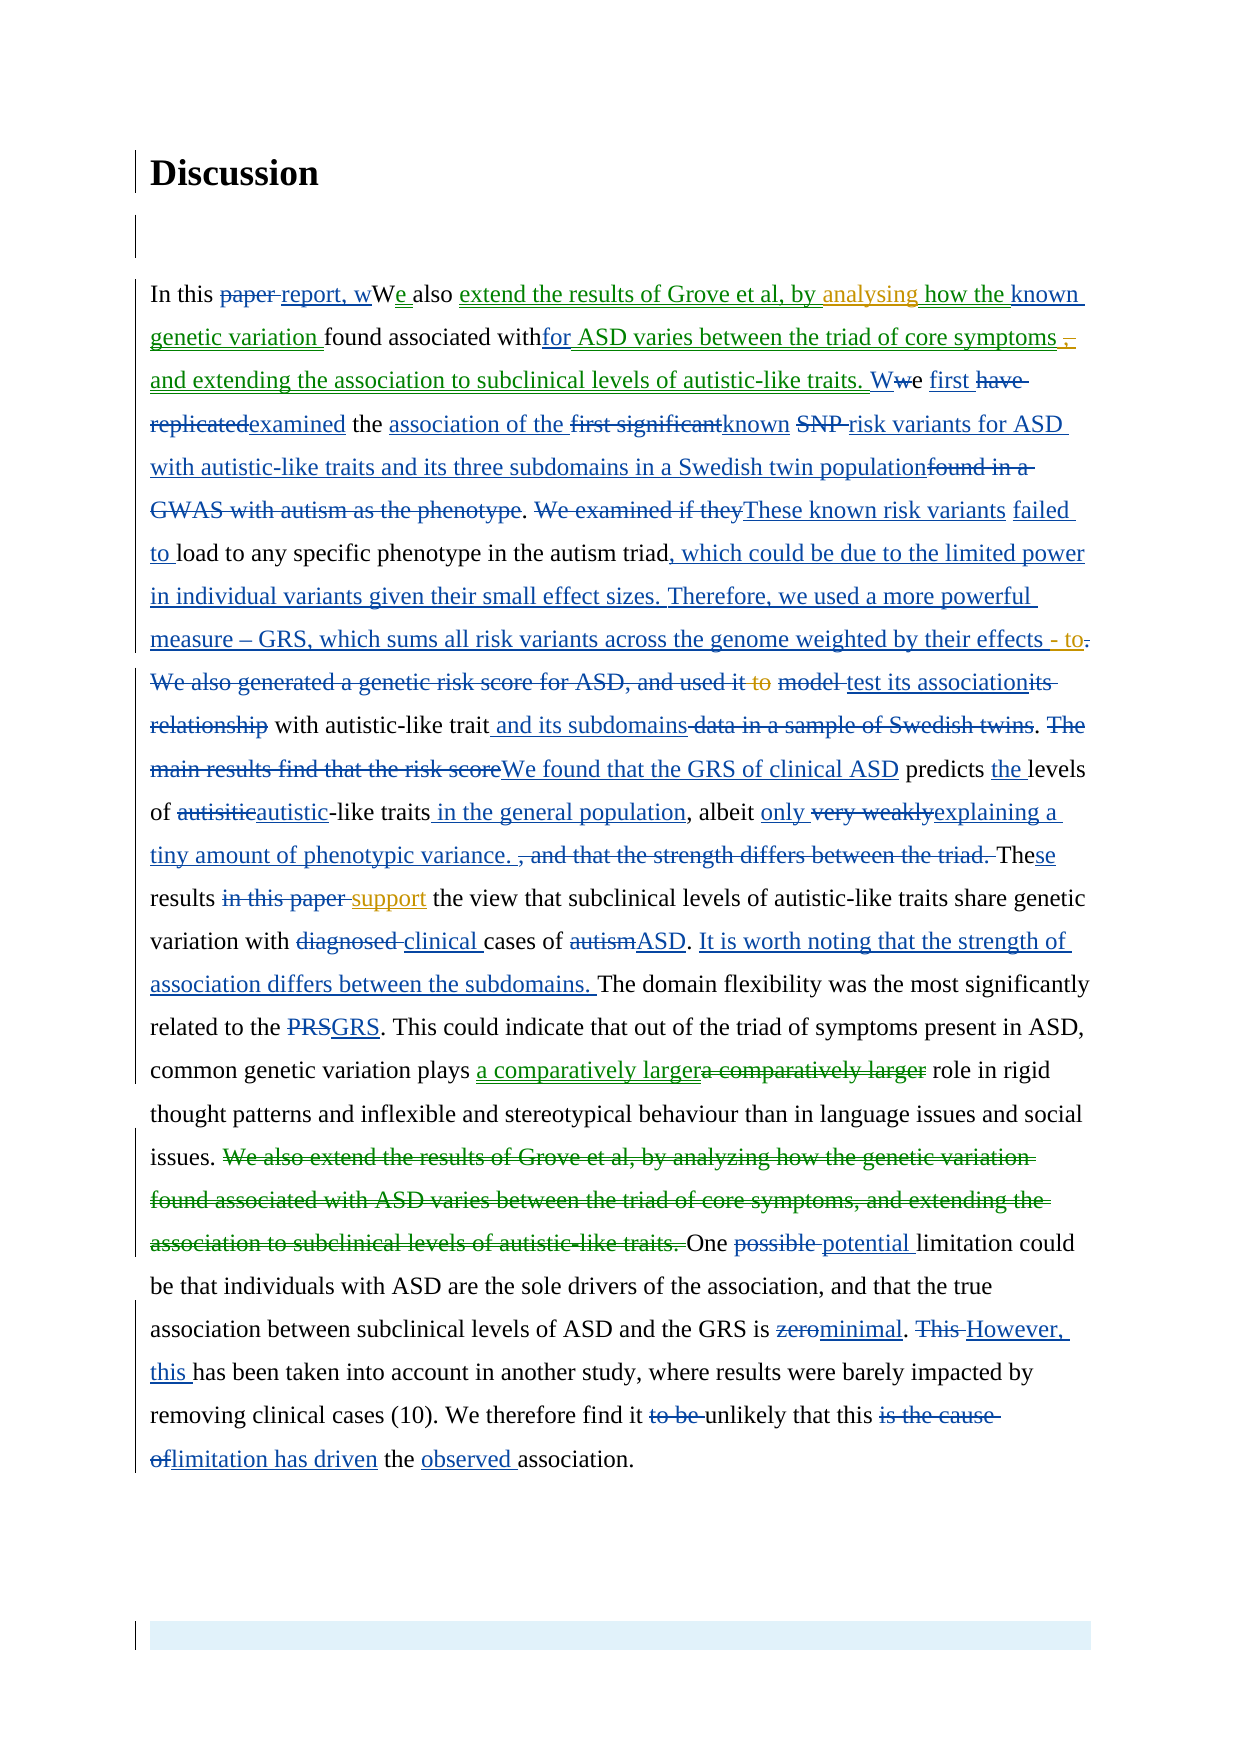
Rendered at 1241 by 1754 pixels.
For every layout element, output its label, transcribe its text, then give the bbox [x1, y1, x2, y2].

text with autistic-like trait. predicts levels of -like traits, albeit The results the view that subclinical levels of autistic-like traits share genetic variation with cases of . The domain flexibility was the most significantly related to the . This could indicate that out of the triad of symptoms present in ASD, common genetic variation plays role in rigid thought patterns and inflexible and stereotypical behaviour than in language issues and social issues. One limitation could be that individuals with ASD are the sole drivers of the association, and that the true association between subclinical levels of ASD and the GRS is . has been taken into account in another study, where results were barely impacted by removing clinical cases (10). We therefore find it unlikely that this the association. [150, 667, 1090, 1472]
text Discussion [150, 150, 1090, 193]
text In this e the . load to any specific phenotype in the autism triad [150, 279, 1090, 653]
